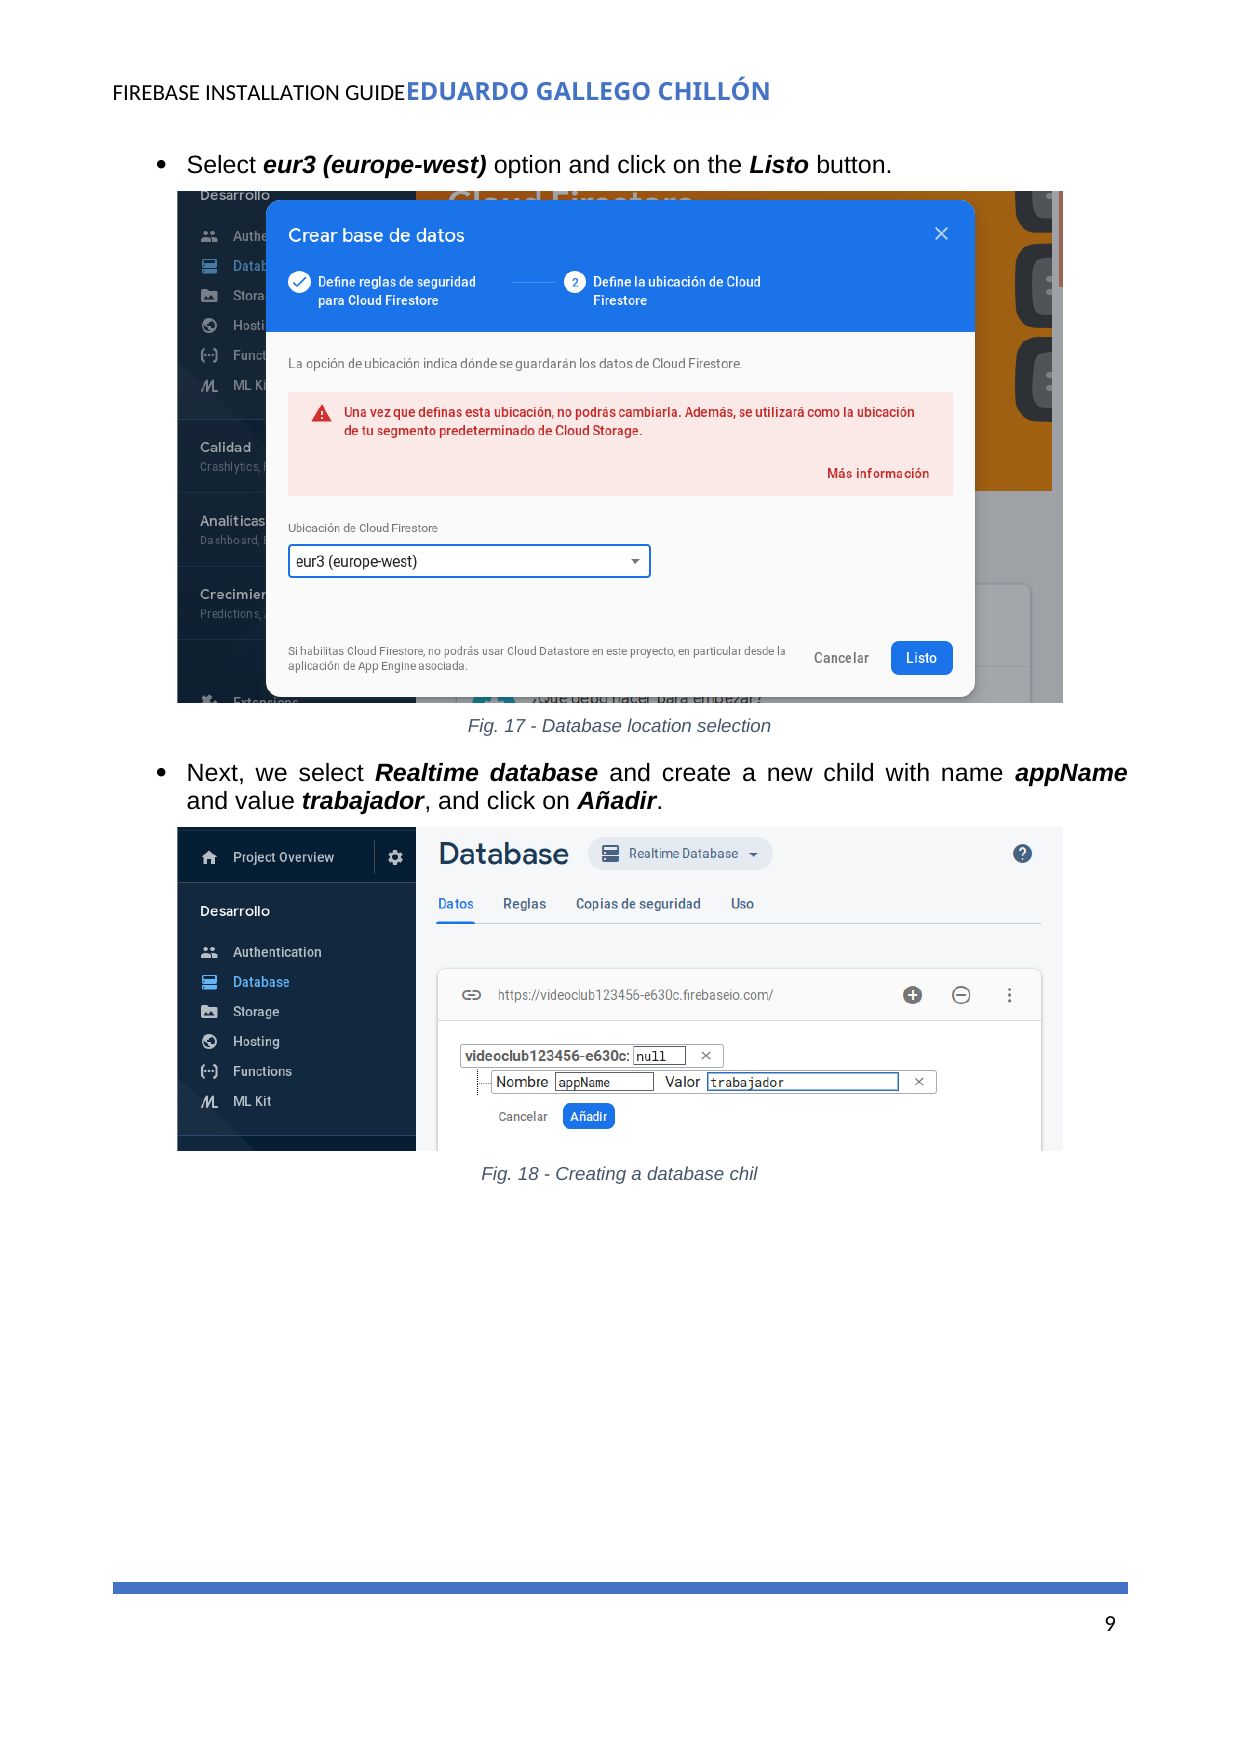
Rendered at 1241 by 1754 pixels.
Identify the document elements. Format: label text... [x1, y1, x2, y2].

text Fig. 18 - Creating a database chil [112, 1163, 1128, 1184]
picture [177, 191, 1063, 703]
list Next, we select Realtime database and create a new child with name appName and value trabajador, and click on Añadir. [157, 757, 1128, 815]
list Select eur3 (europe-west) option and click on the Listo button. [157, 150, 1128, 179]
text Fig. 17 - Database location selection [112, 715, 1128, 737]
picture [177, 827, 1063, 1151]
